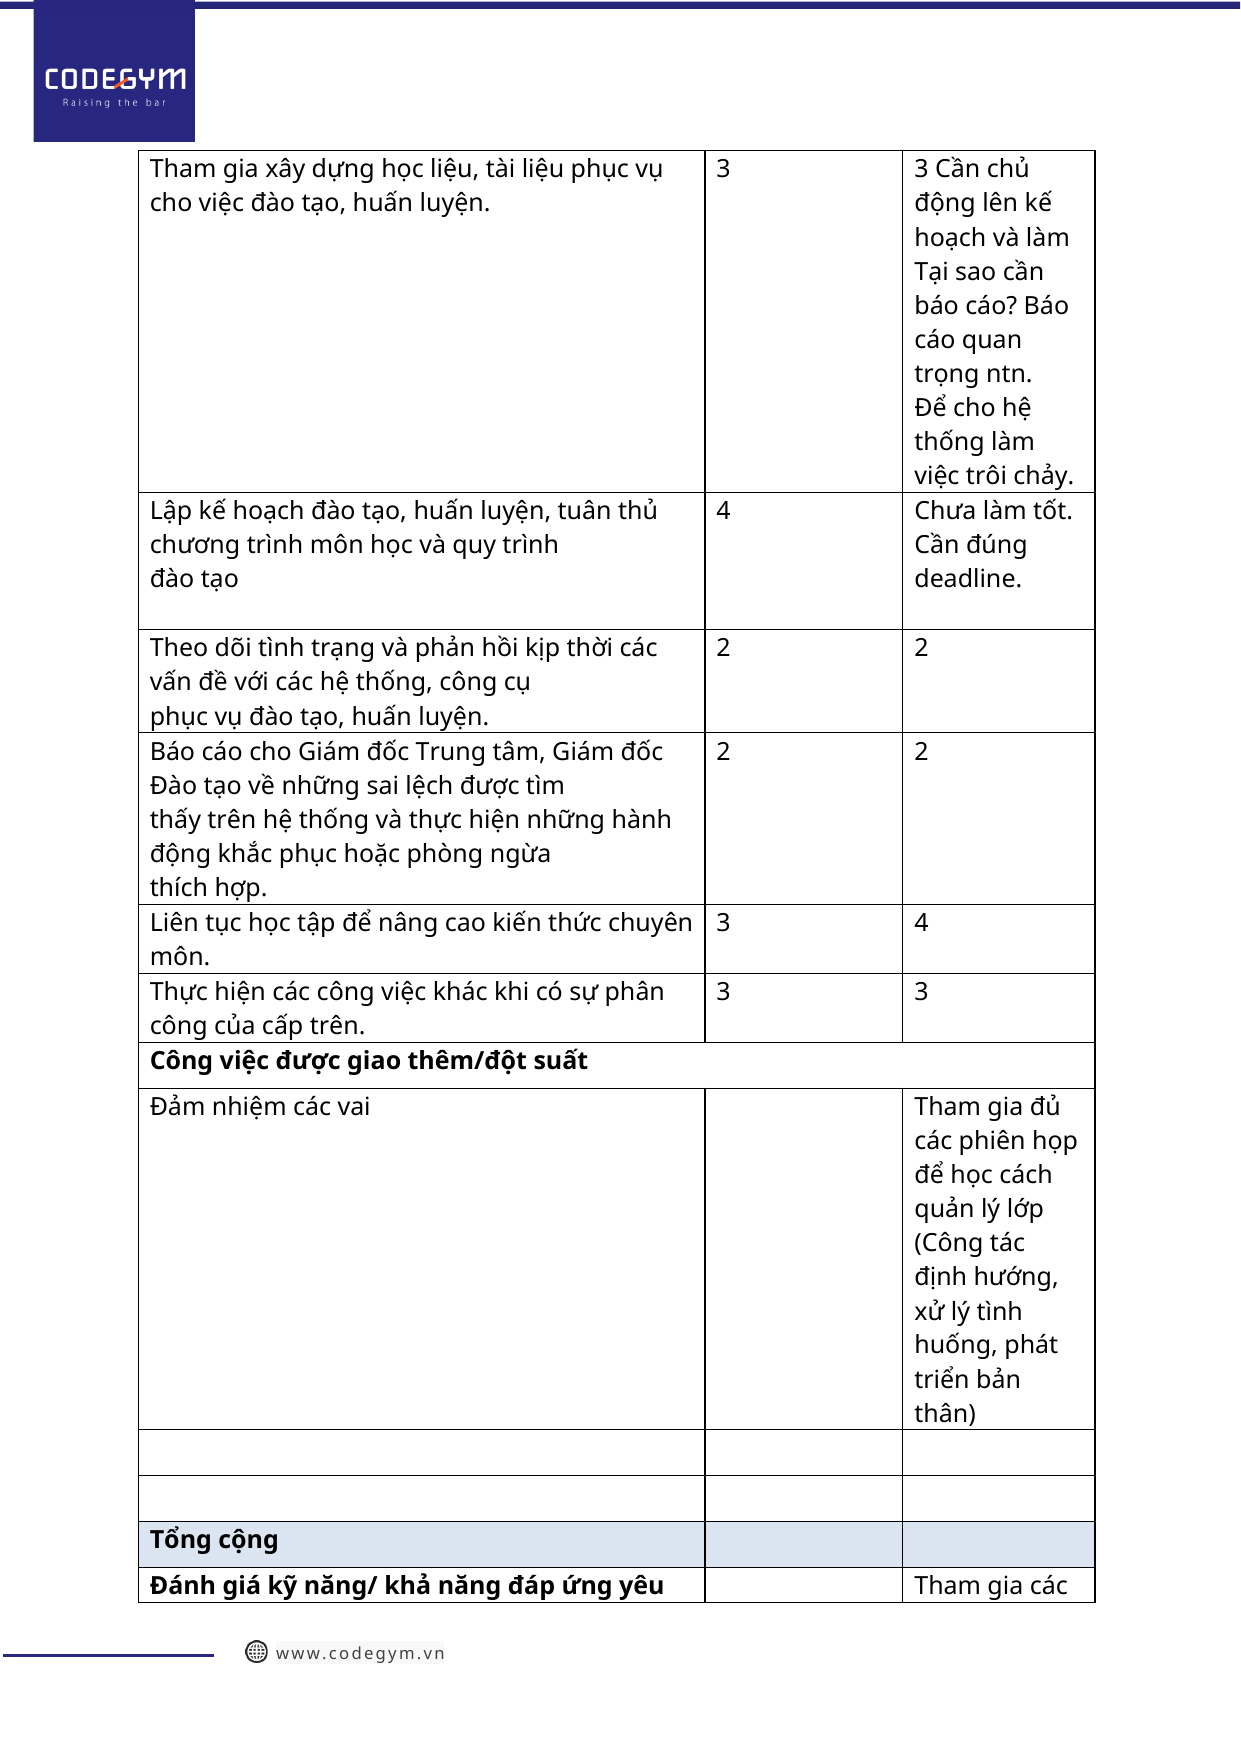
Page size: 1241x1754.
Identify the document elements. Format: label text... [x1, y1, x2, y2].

table_cell Liên tục học tập để nâng cao kiến thức chuyên môn. [139, 905, 704, 973]
table_cell Chưa làm tốt. Cần đúng deadline. [903, 493, 1094, 629]
table_cell [706, 1522, 902, 1567]
table_cell 3 [706, 151, 902, 492]
table_cell 4 [706, 493, 902, 629]
table_cell Tham gia xây dựng học liệu, tài liệu phục vụ cho việc đào tạo, huấn luyện. [139, 151, 704, 492]
table_cell 4 [903, 905, 1094, 973]
table_cell Tổng cộng [139, 1522, 704, 1567]
table_cell Lập kế hoạch đào tạo, huấn luyện, tuân thủ chương trình môn học và quy trình đào tạo [139, 493, 704, 629]
table_cell 3 [903, 974, 1094, 1042]
table_cell 2 [706, 733, 902, 903]
table_cell Báo cáo cho Giám đốc Trung tâm, Giám đốc Đào tạo về những sai lệch được tìm thấy trên hệ thống và thực hiện những hành động khắc phục hoặc phòng ngừa thích hợp. [139, 733, 704, 903]
table_cell 2 [903, 733, 1094, 903]
table_cell [706, 1568, 902, 1602]
table_cell [706, 1476, 902, 1521]
table_cell 3 [706, 974, 902, 1042]
table_cell [139, 1476, 704, 1521]
table_cell [706, 1430, 902, 1475]
table_cell Đảm nhiệm các vai [139, 1089, 704, 1429]
table_cell 2 [706, 630, 902, 732]
table_cell [903, 1522, 1094, 1567]
table_cell Công việc được giao thêm/đột suất [139, 1043, 1094, 1088]
table_cell Đánh giá kỹ năng/ khả năng đáp ứng yêu cầu công việc [139, 1568, 704, 1602]
table_cell Thực hiện các công việc khác khi có sự phân công của cấp trên. [139, 974, 704, 1042]
table_cell 3 Cần chủ động lên kế hoạch và làm Tại sao cần báo cáo? Báo cáo quan trọng ntn. Để cho hệ thống làm việc trôi chảy. [903, 151, 1094, 492]
table_cell 2 [903, 630, 1094, 732]
table_cell [903, 1430, 1094, 1475]
table_cell Tham gia các hoạt động chung [903, 1568, 1094, 1602]
picture [245, 1640, 268, 1663]
table_cell [139, 1430, 704, 1475]
table_cell [706, 1089, 902, 1429]
table_cell 3 [706, 905, 902, 973]
picture [32, 0, 195, 141]
table_cell Tham gia đủ các phiên họp để học cách quản lý lớp (Công tác định hướng, xử lý tình huống, phát triển bản thân) [903, 1089, 1094, 1429]
table_cell [903, 1476, 1094, 1521]
table_cell Theo dõi tình trạng và phản hồi kịp thời các vấn đề với các hệ thống, công cụ phục vụ đào tạo, huấn luyện. [139, 630, 704, 732]
